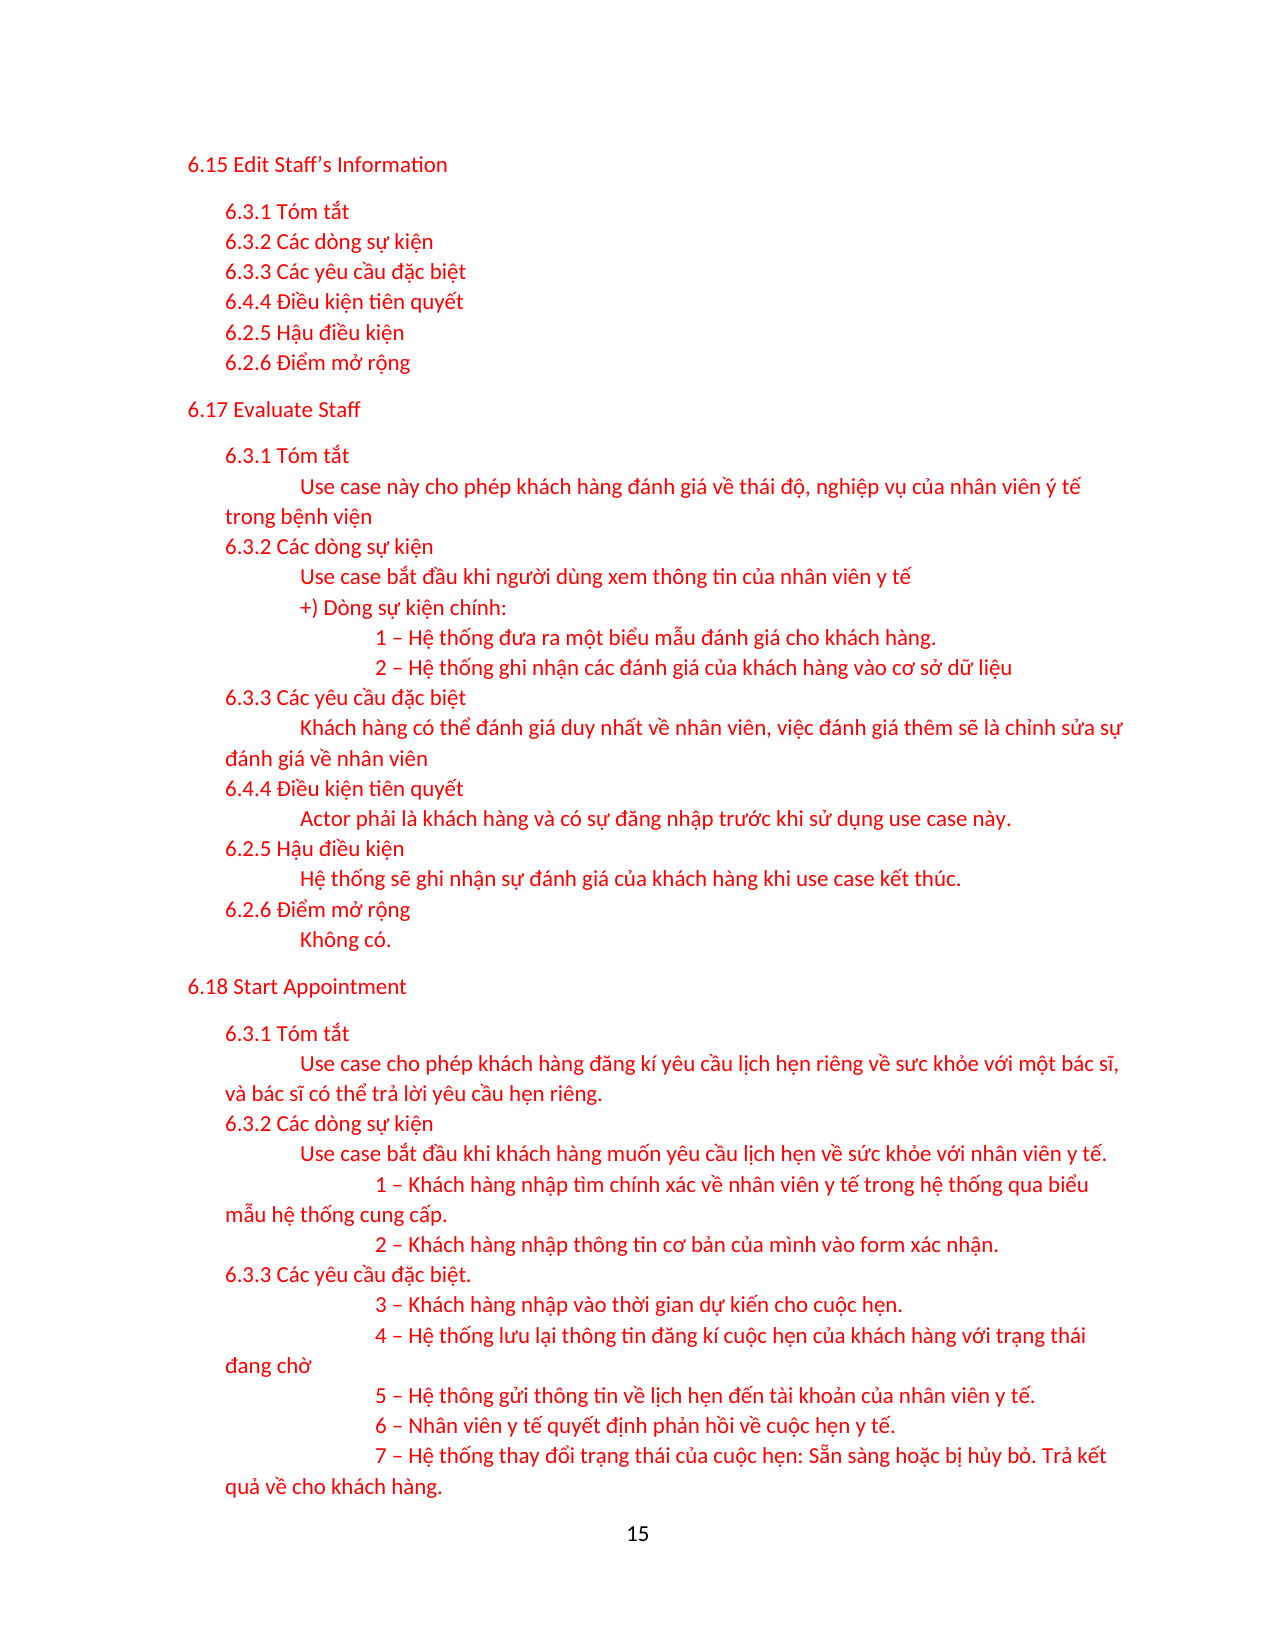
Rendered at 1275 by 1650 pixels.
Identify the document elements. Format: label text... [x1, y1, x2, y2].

list Actor phải là khách hàng và có sự đăng nhập trước khi sử dụng use case này. [225, 804, 1125, 832]
list 4 – Hệ thống lưu lại thông tin đăng kí cuộc hẹn của khách hàng với trạng thái đang chờ [225, 1321, 1125, 1379]
list 6.3.2 Các dòng sự kiện [225, 1109, 1125, 1137]
list 6.4.4 Điều kiện tiên quyết [225, 287, 1125, 316]
list 6.2.5 Hậu điều kiện [225, 318, 1125, 346]
list Hệ thống sẽ ghi nhận sự đánh giá của khách hàng khi use case kết thúc. [225, 864, 1125, 893]
list 6.3.3 Các yêu cầu đặc biệt. [225, 1260, 1125, 1288]
list 6.3.2 Các dòng sự kiện [225, 227, 1125, 255]
list 6.4.4 Điều kiện tiên quyết [225, 774, 1125, 802]
list 2 – Hệ thống ghi nhận các đánh giá của khách hàng vào cơ sở dữ liệu [225, 653, 1125, 681]
list 1 – Khách hàng nhập tìm chính xác về nhân viên y tế trong hệ thống qua biểu mẫu hệ thống cung cấp. [225, 1170, 1125, 1228]
list 7 – Hệ thống thay đổi trạng thái của cuộc hẹn: Sẵn sàng hoặc bị hủy bỏ. Trả kết quả về cho khách hàng. [225, 1442, 1125, 1500]
text 6.18 Start Appointment [187, 972, 1125, 1000]
list Khách hàng có thể đánh giá duy nhất về nhân viên, việc đánh giá thêm sẽ là chỉnh sửa sự đánh giá về nhân viên [225, 713, 1125, 772]
list Không có. [225, 925, 1125, 953]
list 6.3.1 Tóm tắt [225, 442, 1125, 470]
list +) Dòng sự kiện chính: [225, 593, 1125, 621]
list 6.3.3 Các yêu cầu đặc biệt [225, 683, 1125, 711]
list 5 – Hệ thông gửi thông tin về lịch hẹn đến tài khoản của nhân viên y tế. [225, 1381, 1125, 1409]
list 2 – Khách hàng nhập thông tin cơ bản của mình vào form xác nhận. [225, 1230, 1125, 1258]
list 6.3.1 Tóm tắt [225, 1019, 1125, 1047]
list 6 – Nhân viên y tế quyết định phản hồi về cuộc hẹn y tế. [225, 1411, 1125, 1439]
list 6.3.1 Tóm tắt [225, 197, 1125, 225]
list 6.2.5 Hậu điều kiện [225, 834, 1125, 862]
list Use case cho phép khách hàng đăng kí yêu cầu lịch hẹn riêng về sưc khỏe với một bác sĩ, và bác sĩ có thể trả lời yêu cầu hẹn riêng. [225, 1049, 1125, 1107]
list 6.3.2 Các dòng sự kiện [225, 532, 1125, 560]
text 6.15 Edit Staff’s Information [187, 150, 1125, 178]
list 1 – Hệ thống đưa ra một biểu mẫu đánh giá cho khách hàng. [225, 623, 1125, 651]
list 6.2.6 Điểm mở rộng [225, 895, 1125, 923]
text 6.17 Evaluate Staff [187, 395, 1125, 423]
list Use case bắt đầu khi người dùng xem thông tin của nhân viên y tế [225, 562, 1125, 591]
list 6.3.3 Các yêu cầu đặc biệt [225, 257, 1125, 285]
list Use case này cho phép khách hàng đánh giá về thái độ, nghiệp vụ của nhân viên ý tế trong bệnh viện [225, 472, 1125, 530]
list 3 – Khách hàng nhập vào thời gian dự kiến cho cuộc hẹn. [225, 1291, 1125, 1319]
list Use case bắt đầu khi khách hàng muốn yêu cầu lịch hẹn về sức khỏe với nhân viên y tế. [225, 1139, 1125, 1168]
list 6.2.6 Điểm mở rộng [225, 348, 1125, 376]
